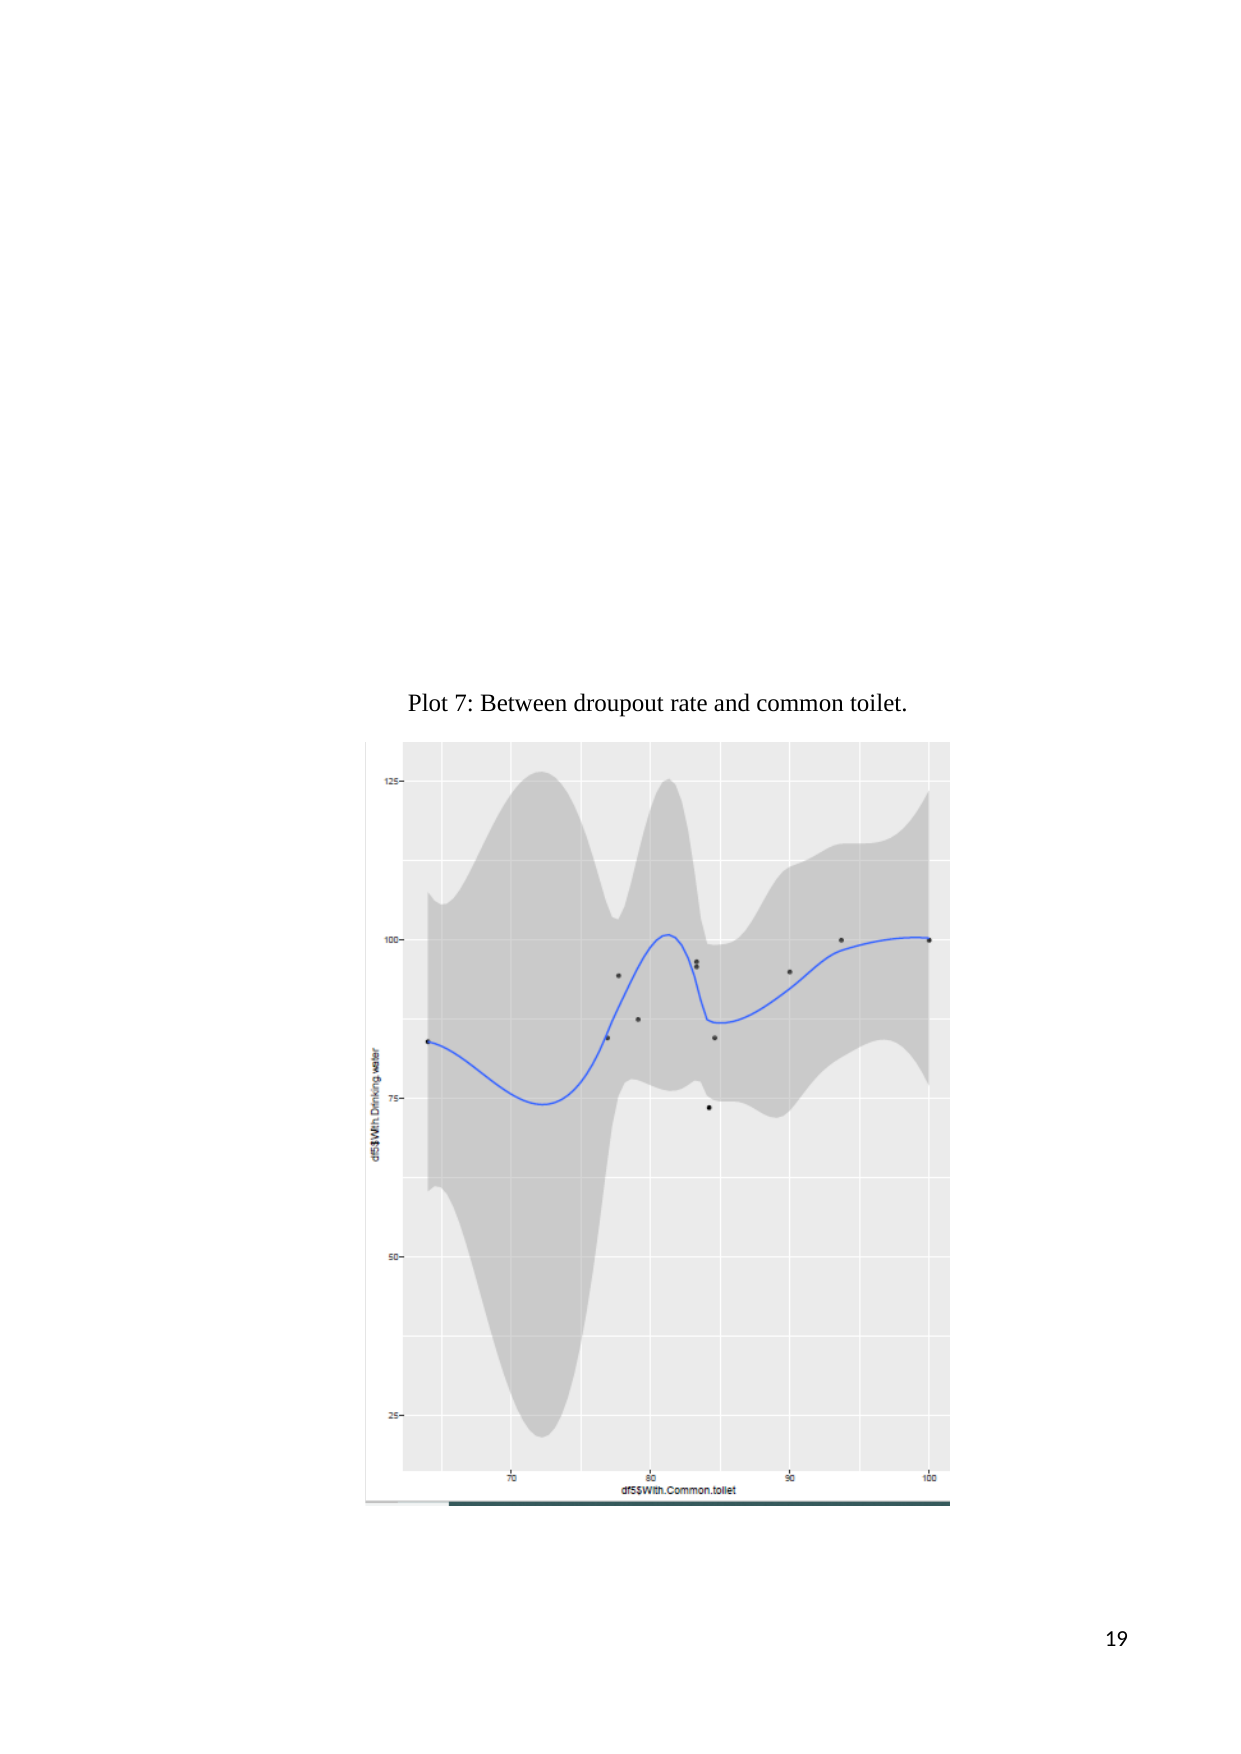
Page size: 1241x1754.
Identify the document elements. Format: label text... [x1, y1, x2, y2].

text Plot 7: Between droupout rate and common toilet. [187, 688, 1128, 717]
picture [365, 742, 950, 1506]
